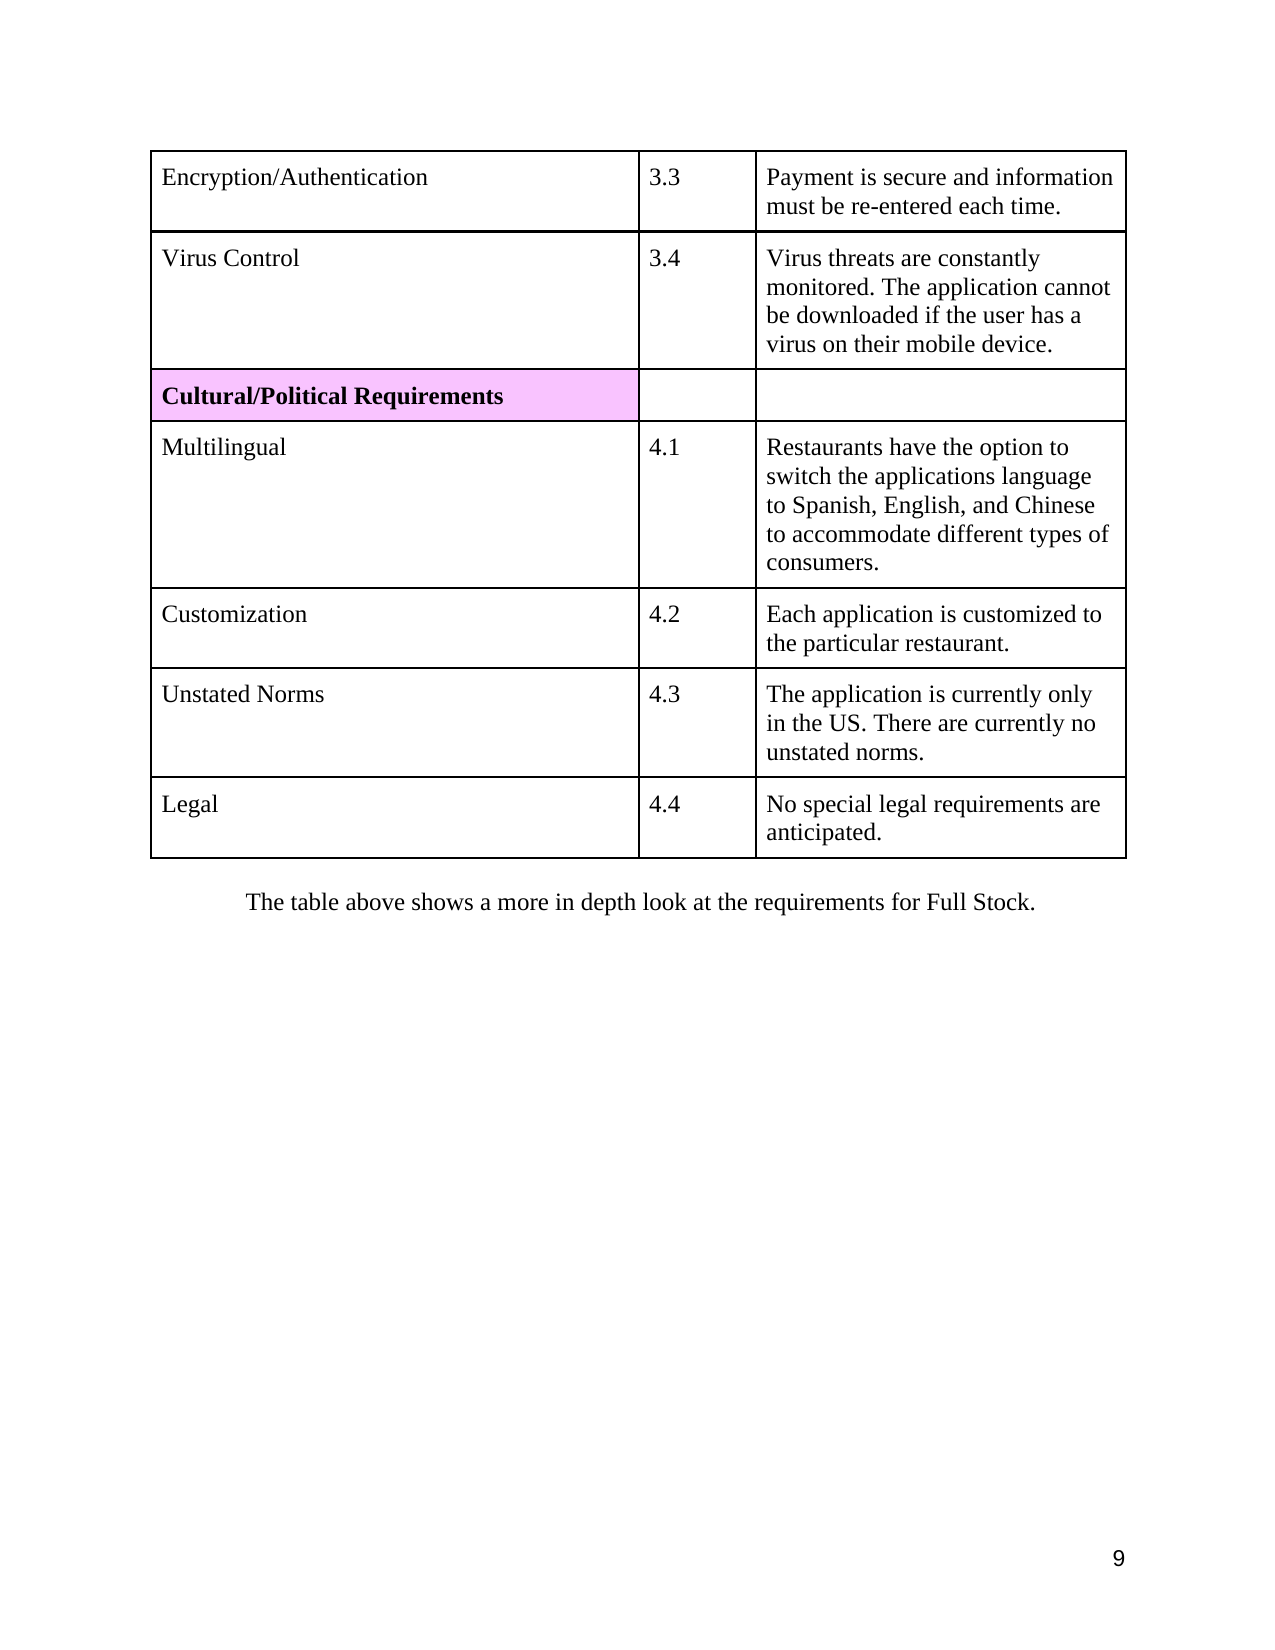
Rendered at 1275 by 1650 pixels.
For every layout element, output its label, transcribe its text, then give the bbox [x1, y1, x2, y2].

table_cell Restaurants have the option to switch the applications language to Spanish, English, and Chinese to accommodate different types of consumers. [757, 422, 1125, 587]
table_cell The application is currently only in the US. There are currently no unstated norms. [757, 669, 1125, 776]
table_cell Legal [152, 778, 638, 857]
table_cell 3.3 [640, 152, 755, 230]
table_cell [640, 370, 755, 420]
text The table above shows a more in depth look at the requirements for Full Stock. [150, 887, 1125, 916]
table_cell Customization [152, 589, 638, 667]
table_cell 4.1 [640, 422, 755, 587]
table_cell Cultural/Political Requirements [152, 370, 638, 420]
table_cell 4.2 [640, 589, 755, 667]
table_cell 3.4 [640, 233, 755, 368]
table_cell Virus Control [152, 233, 638, 368]
table_cell Multilingual [152, 422, 638, 587]
table_cell Unstated Norms [152, 669, 638, 776]
table_cell Payment is secure and information must be re-entered each time. [757, 152, 1125, 230]
table_cell 4.4 [640, 778, 755, 857]
table_cell Each application is customized to the particular restaurant. [757, 589, 1125, 667]
table_cell 4.3 [640, 669, 755, 776]
table_cell Encryption/Authentication [152, 152, 638, 230]
table_cell No special legal requirements are anticipated. [757, 778, 1125, 857]
table_cell Virus threats are constantly monitored. The application cannot be downloaded if the user has a virus on their mobile device. [757, 233, 1125, 368]
table_cell [757, 370, 1125, 420]
